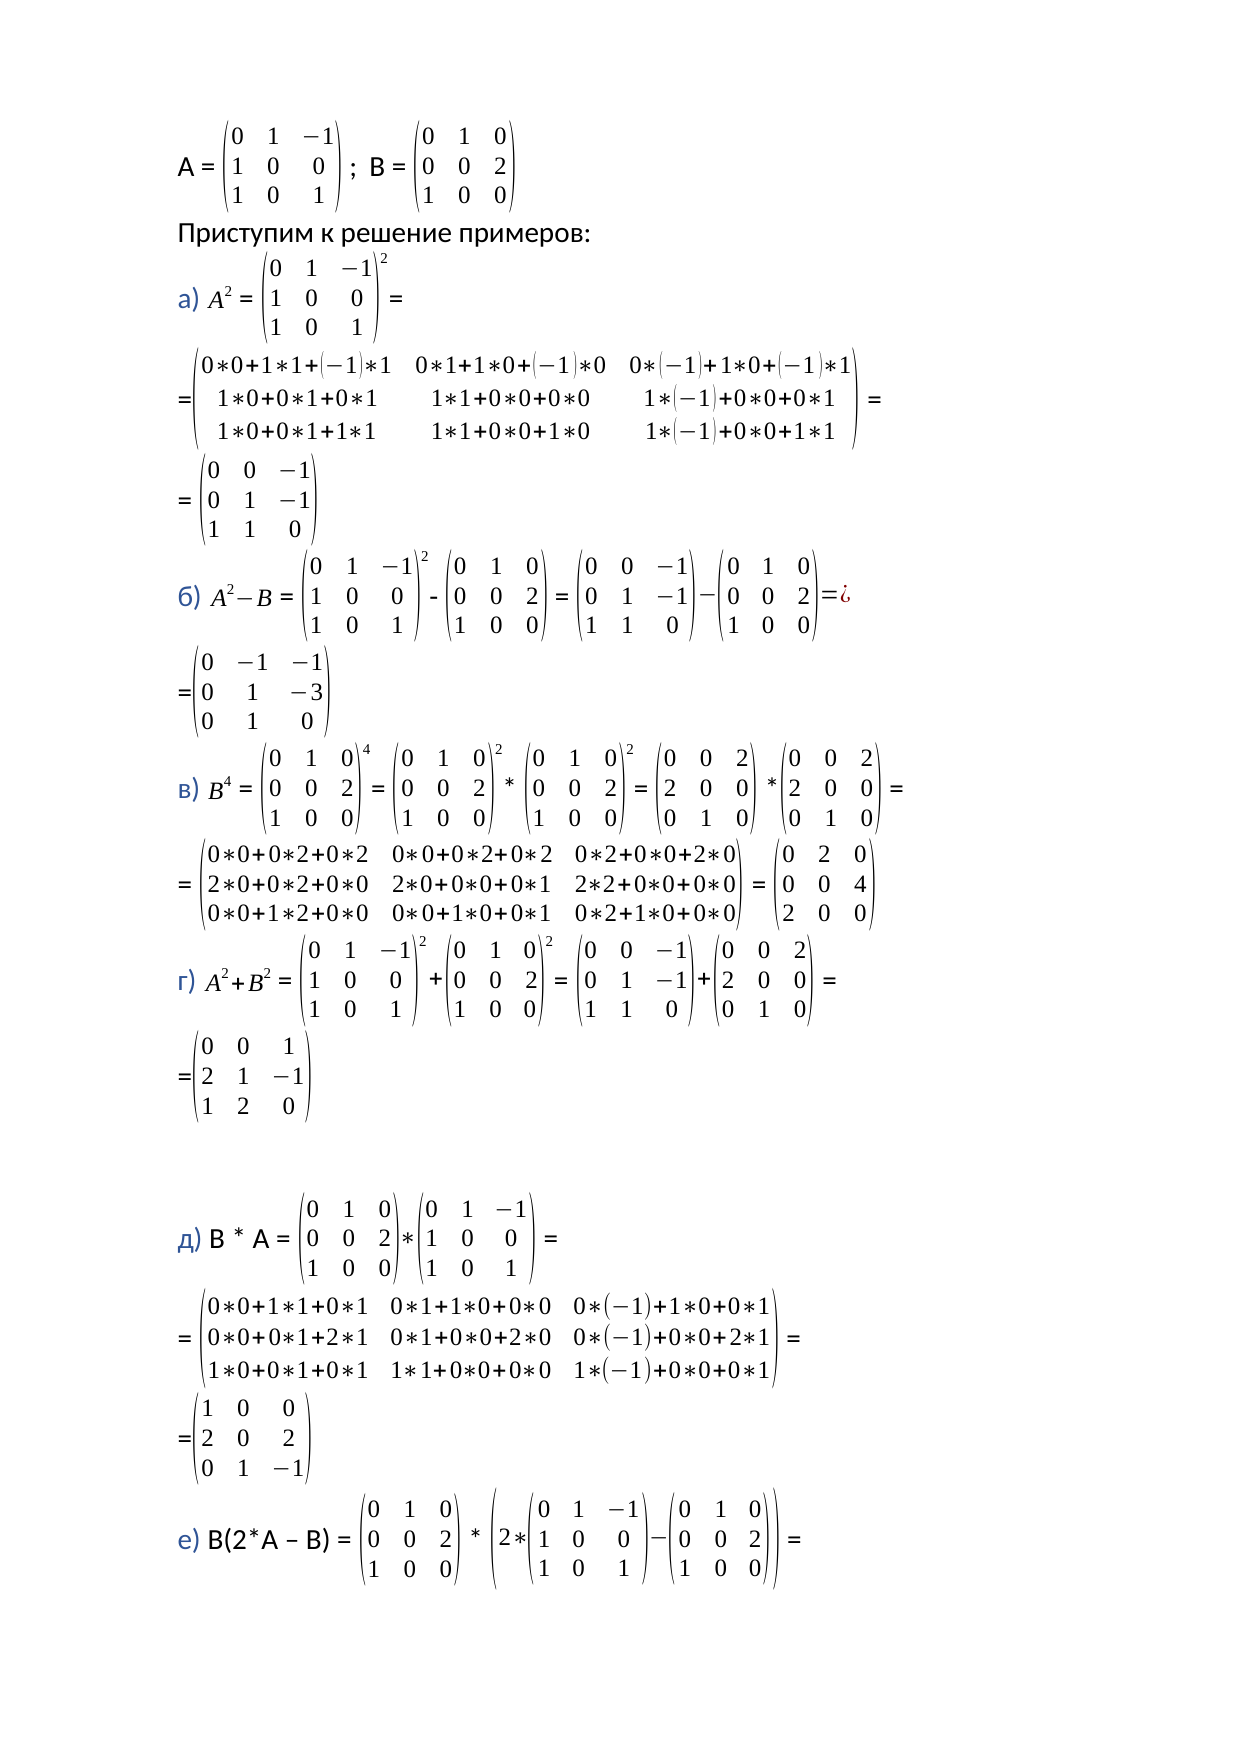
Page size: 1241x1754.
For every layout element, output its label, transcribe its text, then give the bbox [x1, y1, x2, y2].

text д) В * А = = [177, 1190, 1152, 1286]
text е) В(2*А – В) = * = [177, 1486, 1152, 1592]
text в) = = * = * = [177, 740, 1152, 836]
text = [177, 1028, 1152, 1124]
text = = [177, 1286, 1152, 1390]
text = = [177, 836, 1152, 932]
text = = [177, 346, 1152, 452]
text = [177, 452, 1152, 548]
text = [177, 1390, 1152, 1486]
text = [177, 644, 1152, 740]
text б) = - = [177, 548, 1152, 644]
text а) = = [177, 250, 1152, 346]
text г) = = = [177, 932, 1152, 1028]
text Приступим к решение примеров: [177, 214, 1152, 250]
text А = ; В = [177, 118, 1152, 214]
